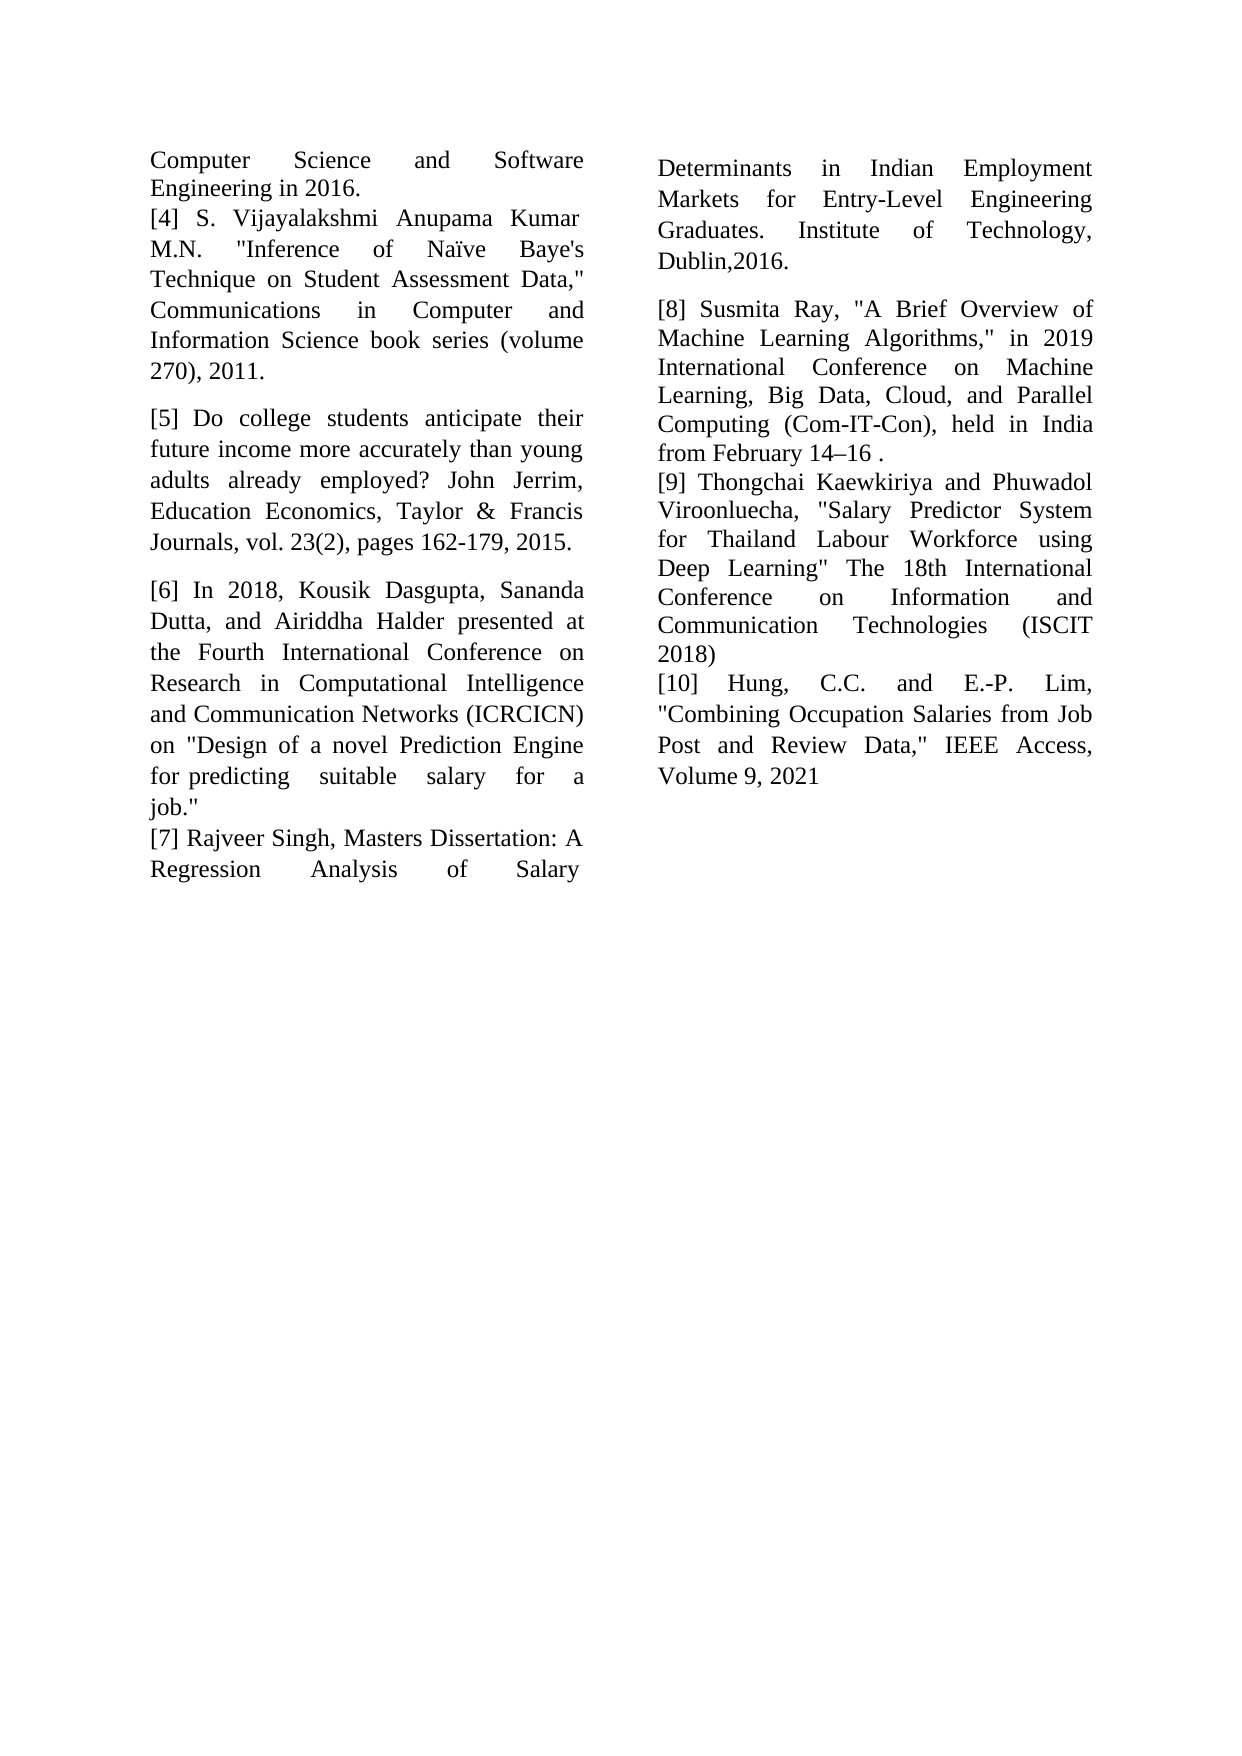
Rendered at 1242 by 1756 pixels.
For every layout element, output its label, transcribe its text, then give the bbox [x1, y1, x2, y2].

list In 2018, Kousik Dasgupta, Sananda Dutta, and Airiddha Halder presented at the Fourth International Conference on Research in Computational Intelligence and Communication Networks (ICRCICN) on "Design of a novel Prediction Engine for predicting suitable salary for a job." [150, 575, 584, 821]
list Thongchai Kaewkiriya and Phuwadol Viroonluecha, "Salary Predictor System for Thailand Labour Workforce using Deep Learning" The 18th International Conference on Information and Communication Technologies (ISCIT 2018) [657, 467, 1092, 668]
text Determinants in Indian Employment Markets for Entry-Level Engineering Graduates. Institute of Technology, Dublin,2016. [657, 153, 1092, 275]
list Hung, C.C. and E.-P. Lim, "Combining Occupation Salaries from Job Post and Review Data," IEEE Access, Volume 9, 2021 [657, 668, 1093, 790]
list Rajveer Singh, Masters Dissertation: A Regression Analysis of Salary [150, 823, 583, 883]
text Computer Science and Software Engineering in 2016. [150, 146, 584, 202]
list Susmita Ray, "A Brief Overview of Machine Learning Algorithms," in 2019 International Conference on Machine Learning, Big Data, Cloud, and Parallel Computing (Com-IT-Con), held in India from February 14–16 . [657, 294, 1093, 467]
text M.N. "Inference of Naïve Baye's Technique on Student Assessment Data," Communications in Computer and Information Science book series (volume 270), 2011. [150, 234, 584, 384]
list Do college students anticipate their future income more accurately than young adults already employed? John Jerrim, Education Economics, Taylor & Francis Journals, vol. 23(2), pages 162-179, 2015. [150, 403, 583, 556]
list S. Vijayalakshmi Anupama Kumar [150, 203, 584, 232]
